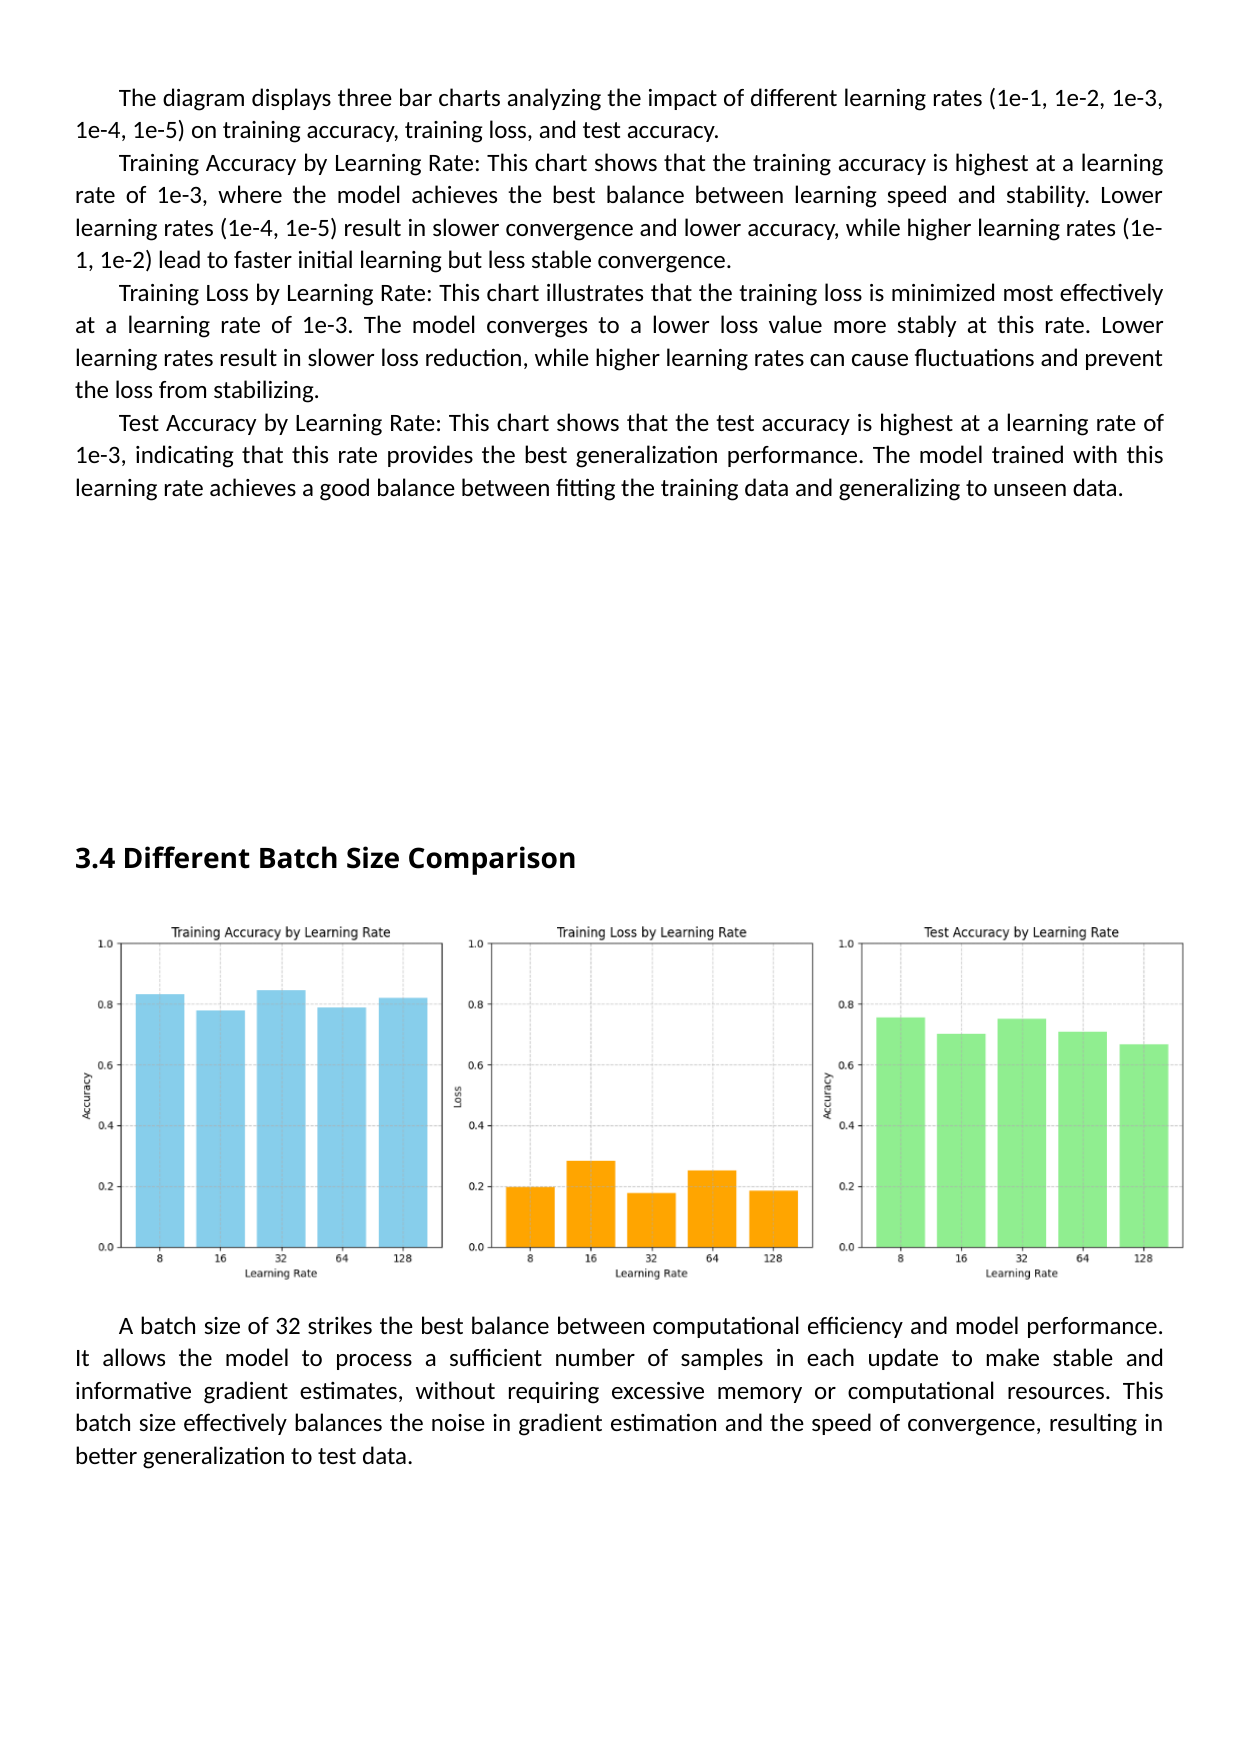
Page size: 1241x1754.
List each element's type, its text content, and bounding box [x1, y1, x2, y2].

text Test Accuracy by Learning Rate: This chart shows that the test accuracy is highest at a learning rate of 1e-3, indicating that this rate provides the best generalization performance. The model trained with this learning rate achieves a good balance between fitting the training data and generalizing to unseen data. [75, 406, 1165, 503]
picture [75, 919, 1192, 1301]
subtitle 3.4 Different Batch Size Comparison [75, 825, 1165, 890]
text The diagram displays three bar charts analyzing the impact of different learning rates (1e-1, 1e-2, 1e-3, 1e-4, 1e-5) on training accuracy, training loss, and test accuracy. [75, 81, 1165, 146]
text Training Loss by Learning Rate: This chart illustrates that the training loss is minimized most effectively at a learning rate of 1e-3. The model converges to a lower loss value more stably at this rate. Lower learning rates result in slower loss reduction, while higher learning rates can cause fluctuations and prevent the loss from stabilizing. [75, 276, 1165, 406]
text Training Accuracy by Learning Rate: This chart shows that the training accuracy is highest at a learning rate of 1e-3, where the model achieves the best balance between learning speed and stability. Lower learning rates (1e-4, 1e-5) result in slower convergence and lower accuracy, while higher learning rates (1e-1, 1e-2) lead to faster initial learning but less stable convergence. [75, 146, 1165, 276]
text A batch size of 32 strikes the best balance between computational efficiency and model performance. It allows the model to process a sufficient number of samples in each update to make stable and informative gradient estimates, without requiring excessive memory or computational resources. This batch size effectively balances the noise in gradient estimation and the speed of convergence, resulting in better generalization to test data. [75, 1309, 1165, 1472]
